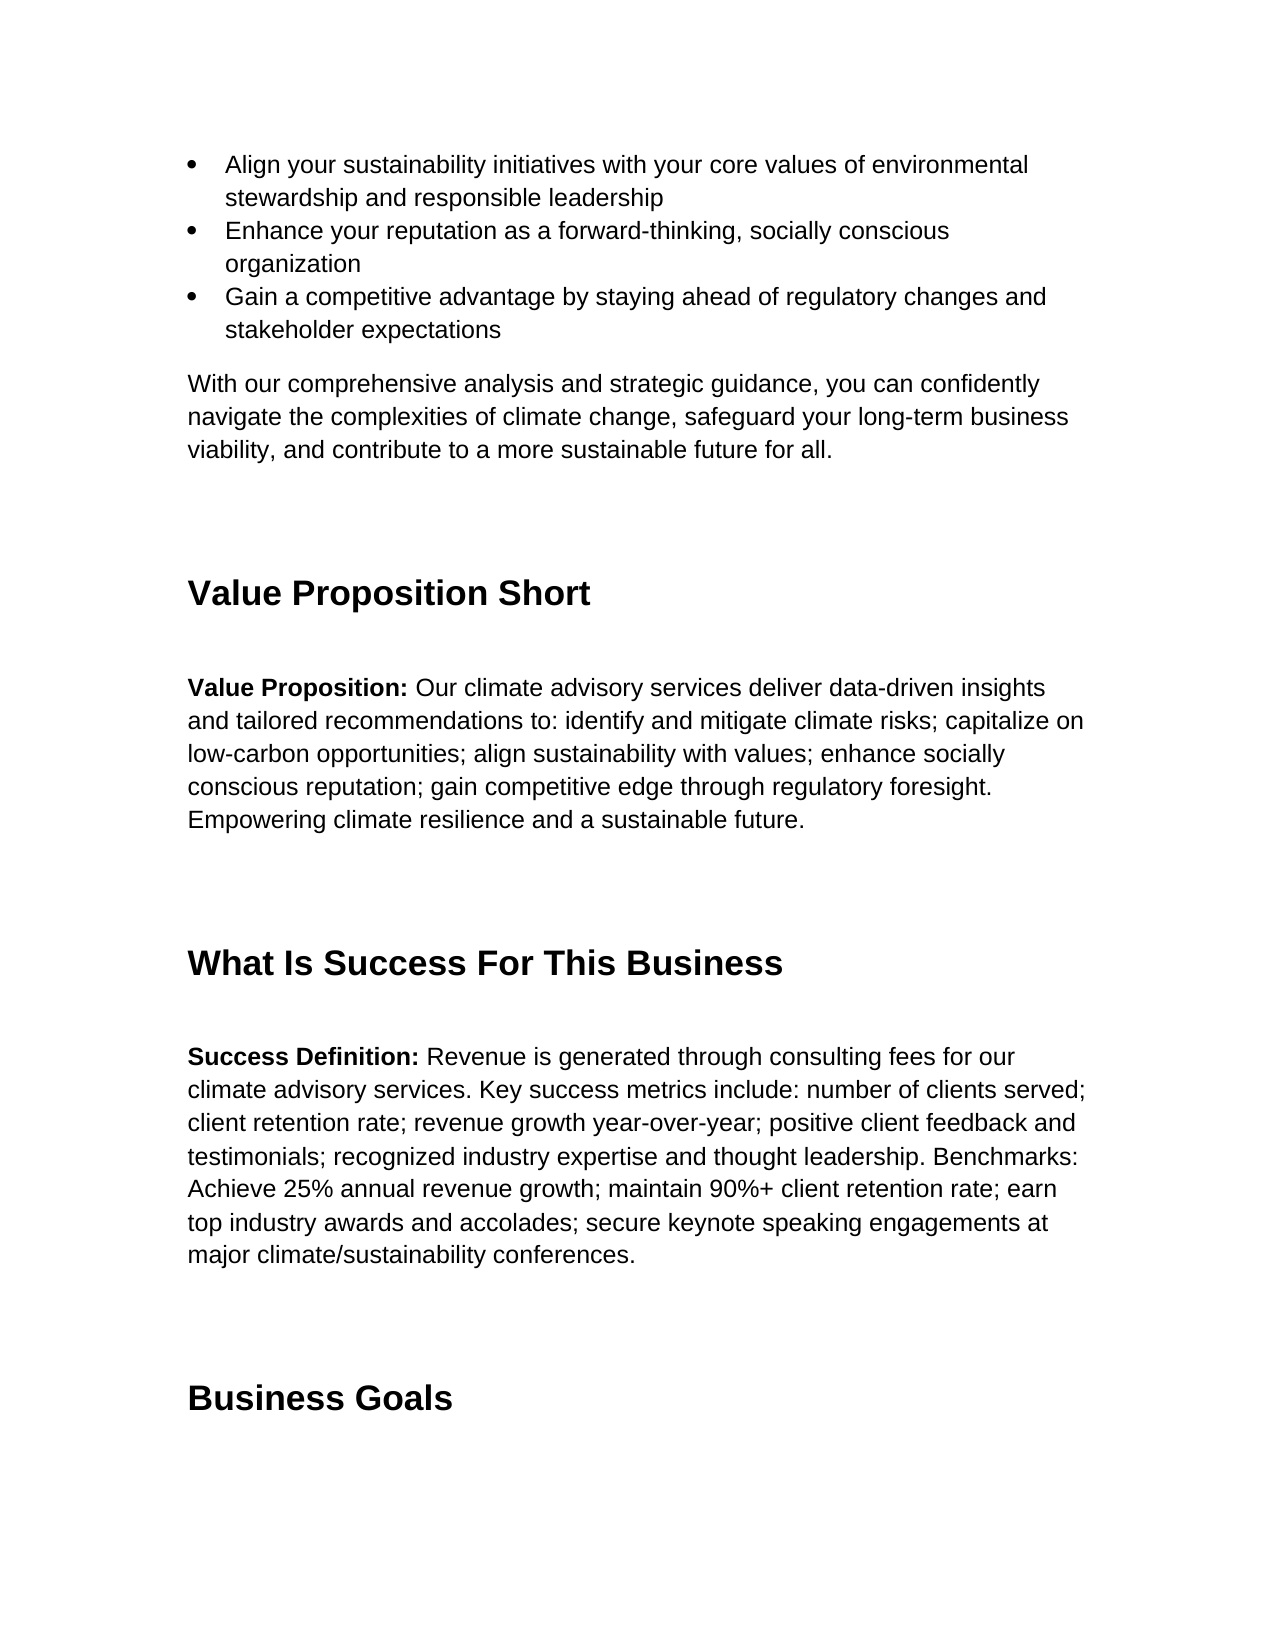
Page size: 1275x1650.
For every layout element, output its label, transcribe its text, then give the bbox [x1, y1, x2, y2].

subtitle What Is Success For This Business [187, 942, 1087, 982]
subtitle Business Goals [187, 1377, 1087, 1418]
list Gain a competitive advantage by staying ahead of regulatory changes and stakeholder expectations [187, 282, 1087, 344]
text With our comprehensive analysis and strategic guidance, you can confidently navigate the complexities of climate change, safeguard your long-term business viability, and contribute to a more sustainable future for all. [187, 369, 1087, 464]
list Align your sustainability initiatives with your core values of environmental stewardship and responsible leadership [187, 150, 1087, 212]
text Value Proposition: Our climate advisory services deliver data-driven insights and tailored recommendations to: identify and mitigate climate risks; capitalize on low-carbon opportunities; align sustainability with values; enhance socially conscious reputation; gain competitive edge through regulatory foresight. Empowering climate resilience and a sustainable future. [187, 673, 1087, 834]
subtitle Value Proposition Short [187, 572, 1087, 613]
text Success Definition: Revenue is generated through consulting fees for our climate advisory services. Key success metrics include: number of clients served; client retention rate; revenue growth year-over-year; positive client feedback and testimonials; recognized industry expertise and thought leadership. Benchmarks: Achieve 25% annual revenue growth; maintain 90%+ client retention rate; earn top industry awards and accolades; secure keynote speaking engagements at major climate/sustainability conferences. [187, 1042, 1087, 1269]
list Enhance your reputation as a forward-thinking, socially conscious organization [187, 216, 1087, 278]
